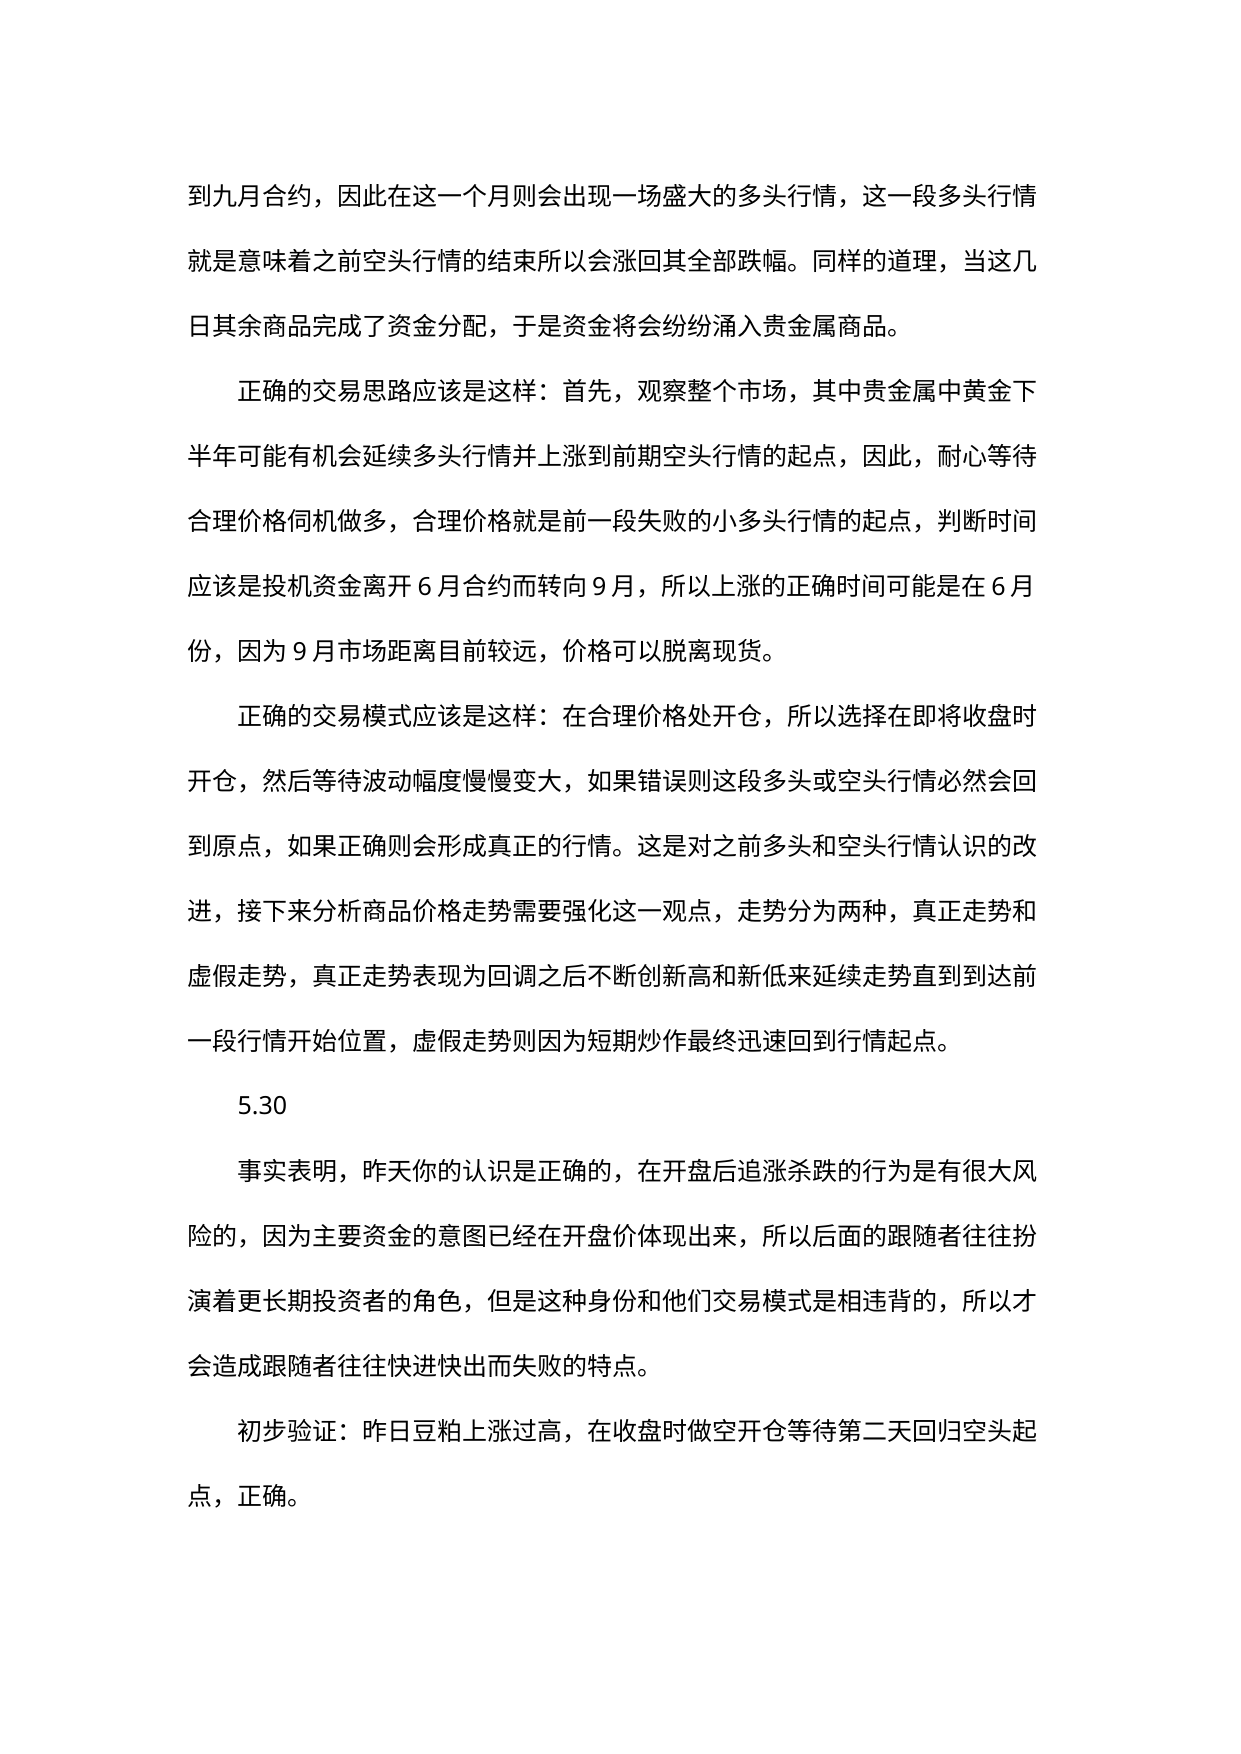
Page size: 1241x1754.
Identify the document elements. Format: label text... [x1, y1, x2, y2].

text 初步验证：昨日豆粕上涨过高，在收盘时做空开仓等待第二天回归空头起点，正确。 [187, 1397, 1053, 1527]
text 正确的交易模式应该是这样：在合理价格处开仓，所以选择在即将收盘时开仓，然后等待波动幅度慢慢变大，如果错误则这段多头或空头行情必然会回到原点，如果正确则会形成真正的行情。这是对之前多头和空头行情认识的改进，接下来分析商品价格走势需要强化这一观点，走势分为两种，真正走势和虚假走势，真正走势表现为回调之后不断创新高和新低来延续走势直到到达前一段行情开始位置，虚假走势则因为短期炒作最终迅速回到行情起点。 [187, 682, 1053, 1072]
text 5.30 [187, 1072, 1053, 1137]
text 正确的交易思路应该是这样：首先，观察整个市场，其中贵金属中黄金下半年可能有机会延续多头行情并上涨到前期空头行情的起点，因此，耐心等待合理价格伺机做多，合理价格就是前一段失败的小多头行情的起点，判断时间应该是投机资金离开6月合约而转向9月，所以上涨的正确时间可能是在6月份，因为9月市场距离目前较远，价格可以脱离现货。 [187, 357, 1053, 682]
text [187, 162, 1053, 357]
text 事实表明，昨天你的认识是正确的，在开盘后追涨杀跌的行为是有很大风险的，因为主要资金的意图已经在开盘价体现出来，所以后面的跟随者往往扮演着更长期投资者的角色，但是这种身份和他们交易模式是相违背的，所以才会造成跟随者往往快进快出而失败的特点。 [187, 1137, 1053, 1397]
